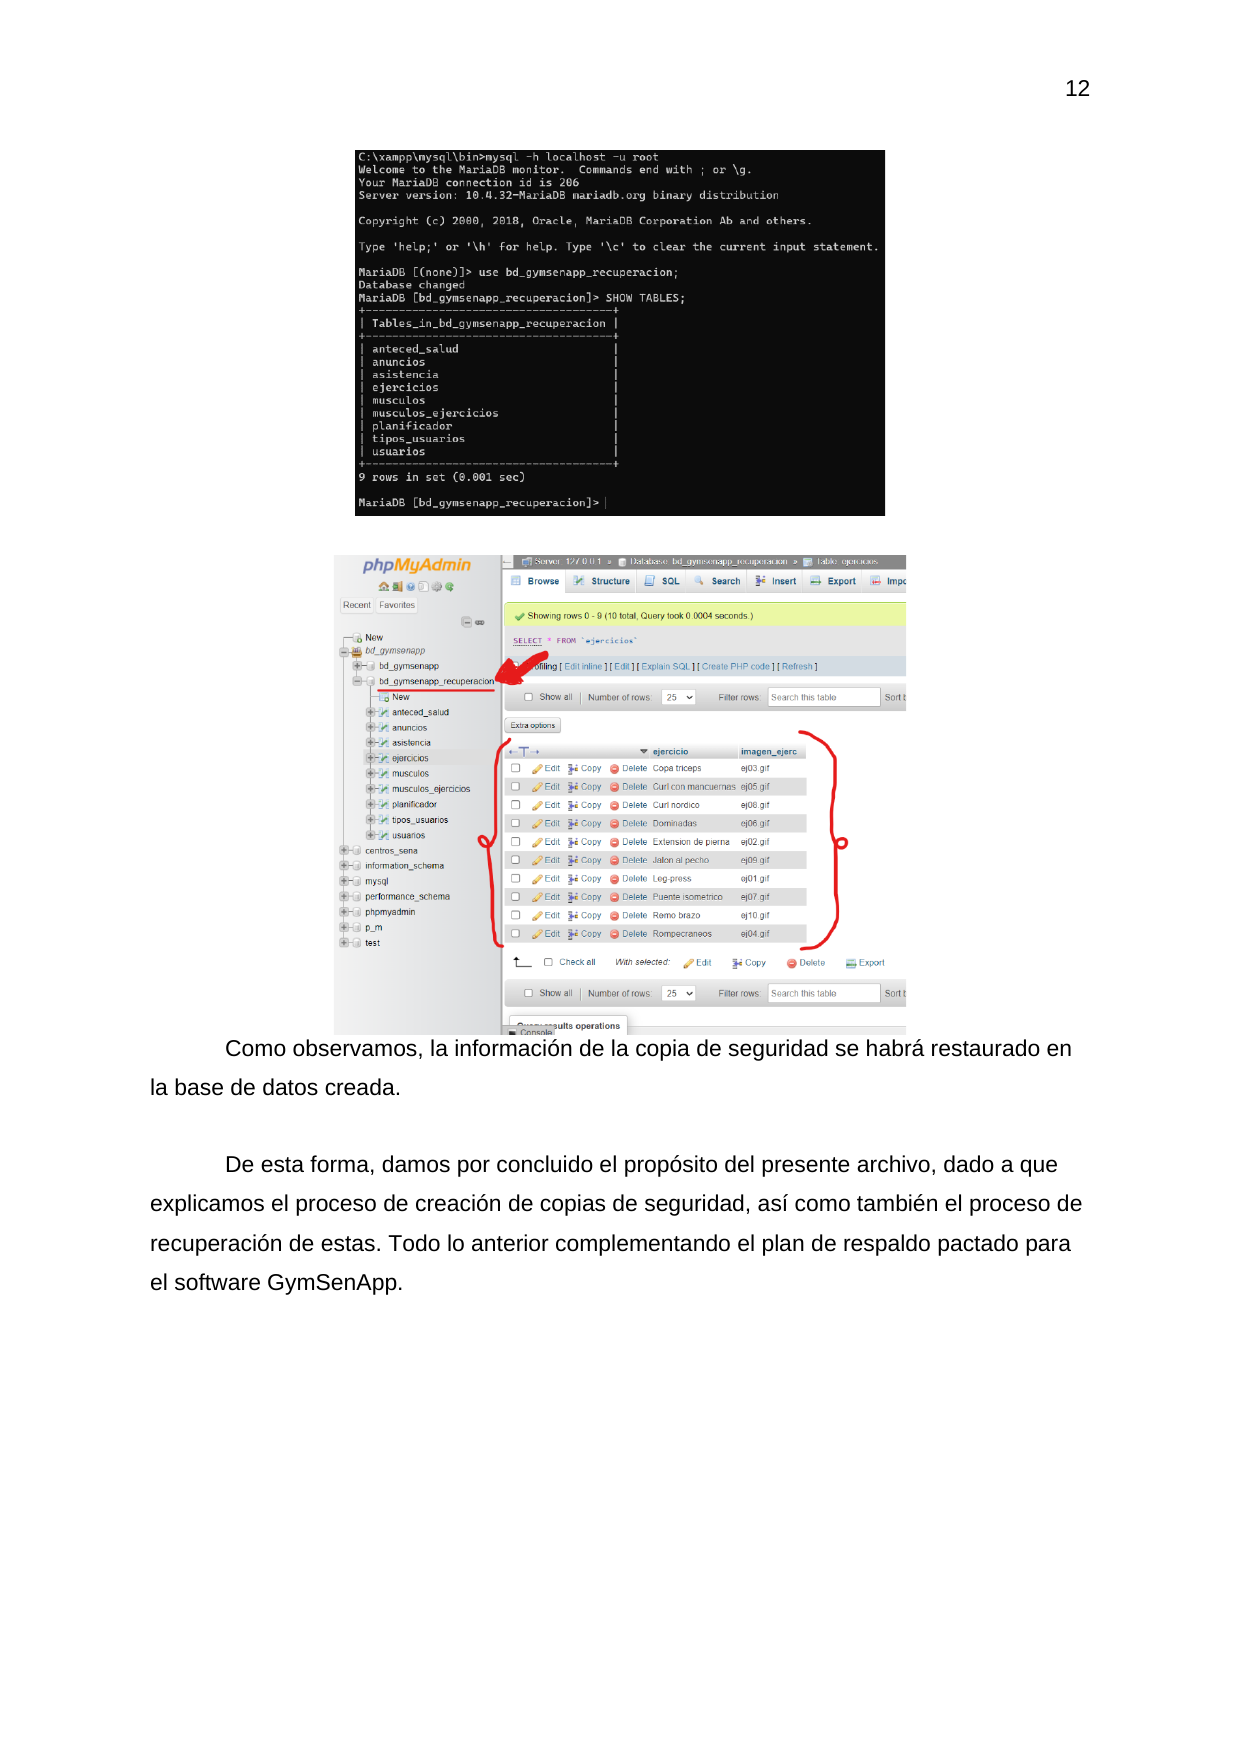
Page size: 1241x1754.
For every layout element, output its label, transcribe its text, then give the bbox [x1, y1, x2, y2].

picture [355, 150, 886, 516]
picture [333, 555, 907, 1035]
text De esta forma, damos por concluido el propósito del presente archivo, dado a que explicamos el proceso de creación de copias de seguridad, así como también el proceso de recuperación de estas. Todo lo anterior complementando el plan de respaldo pactado para el software GymSenApp. [150, 1151, 1090, 1296]
